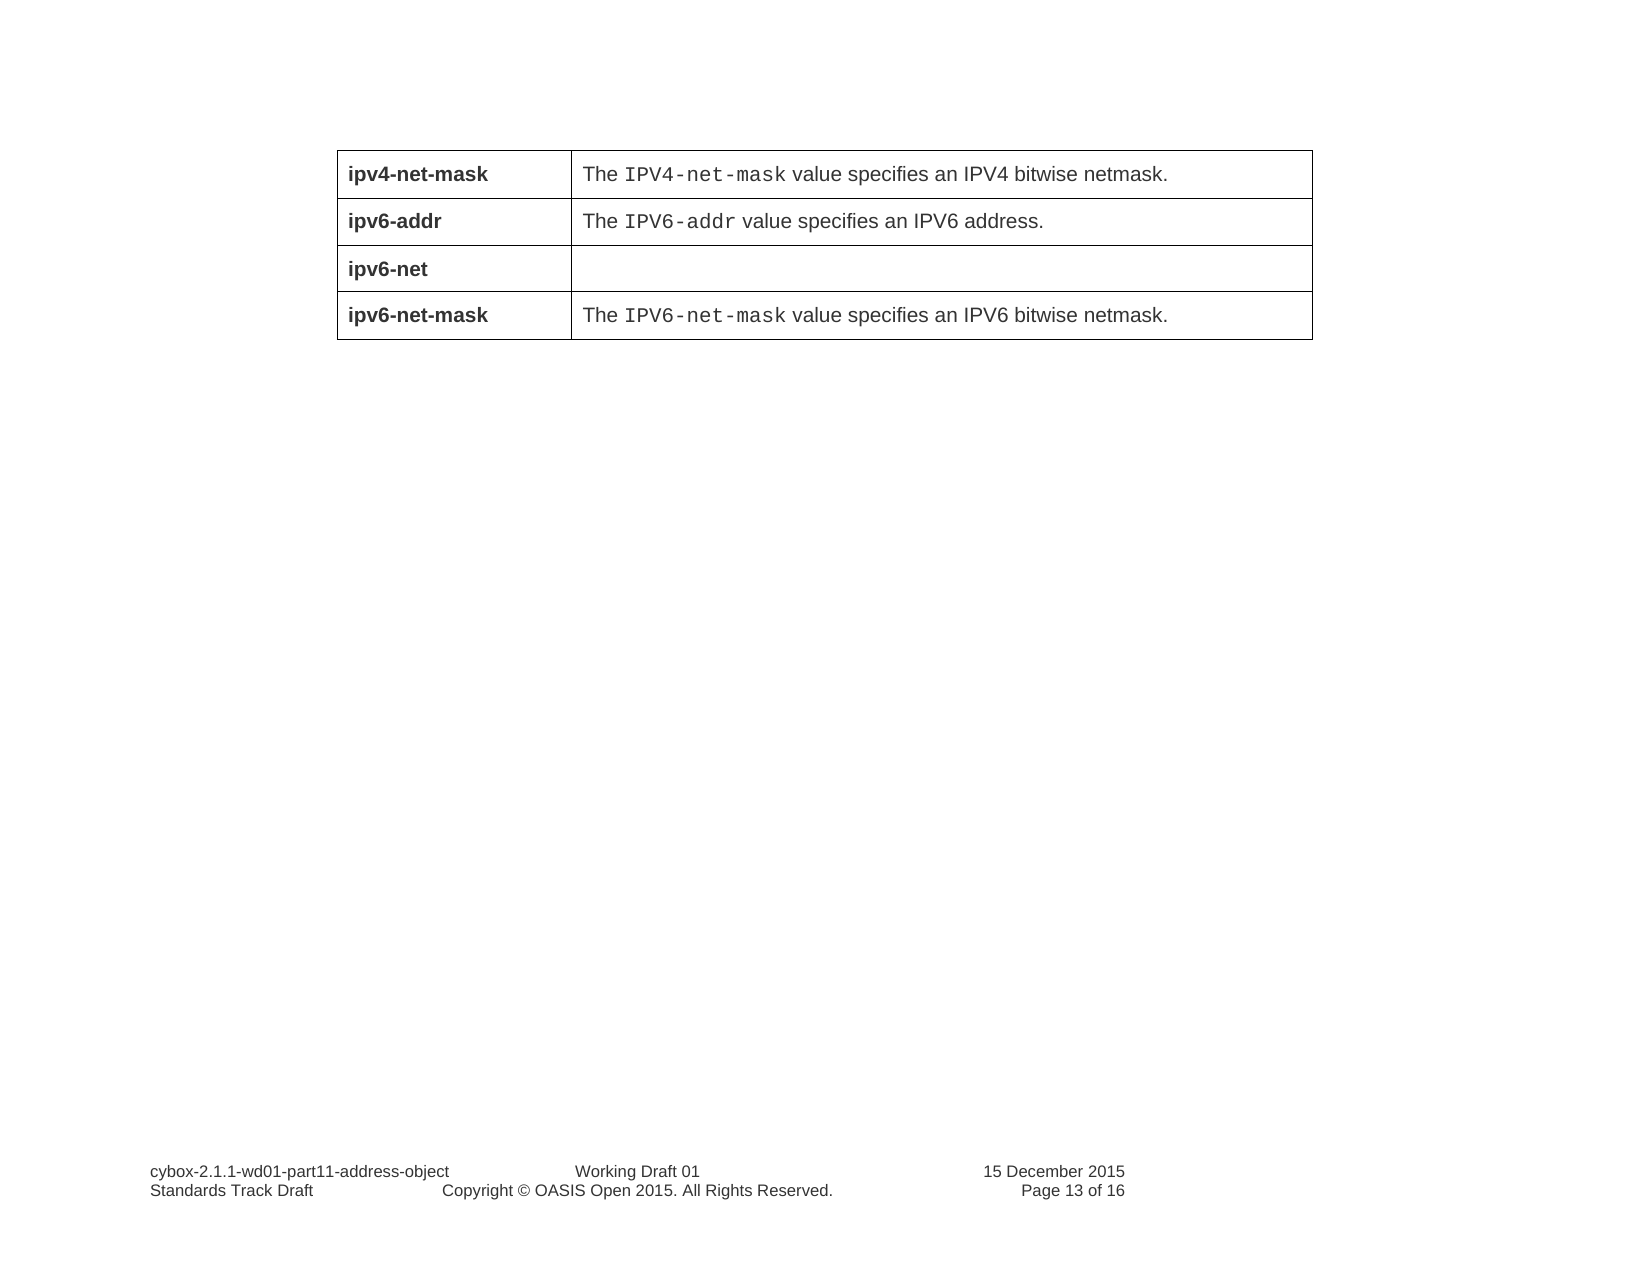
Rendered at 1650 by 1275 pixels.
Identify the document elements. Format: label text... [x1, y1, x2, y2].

table_cell The IPV6-addr value specifies an IPV6 address. [572, 199, 1312, 245]
table_cell ipv6-net-mask [338, 292, 571, 339]
table_cell ipv6-addr [338, 199, 571, 245]
table_cell [572, 246, 1312, 291]
table_cell ipv6-net [338, 246, 571, 291]
table_cell The IPV4-net-mask value specifies an IPV4 bitwise netmask. [572, 151, 1312, 198]
table_cell The IPV6-net-mask value specifies an IPV6 bitwise netmask. [572, 292, 1312, 339]
table_cell ipv4-net-mask [338, 151, 571, 198]
